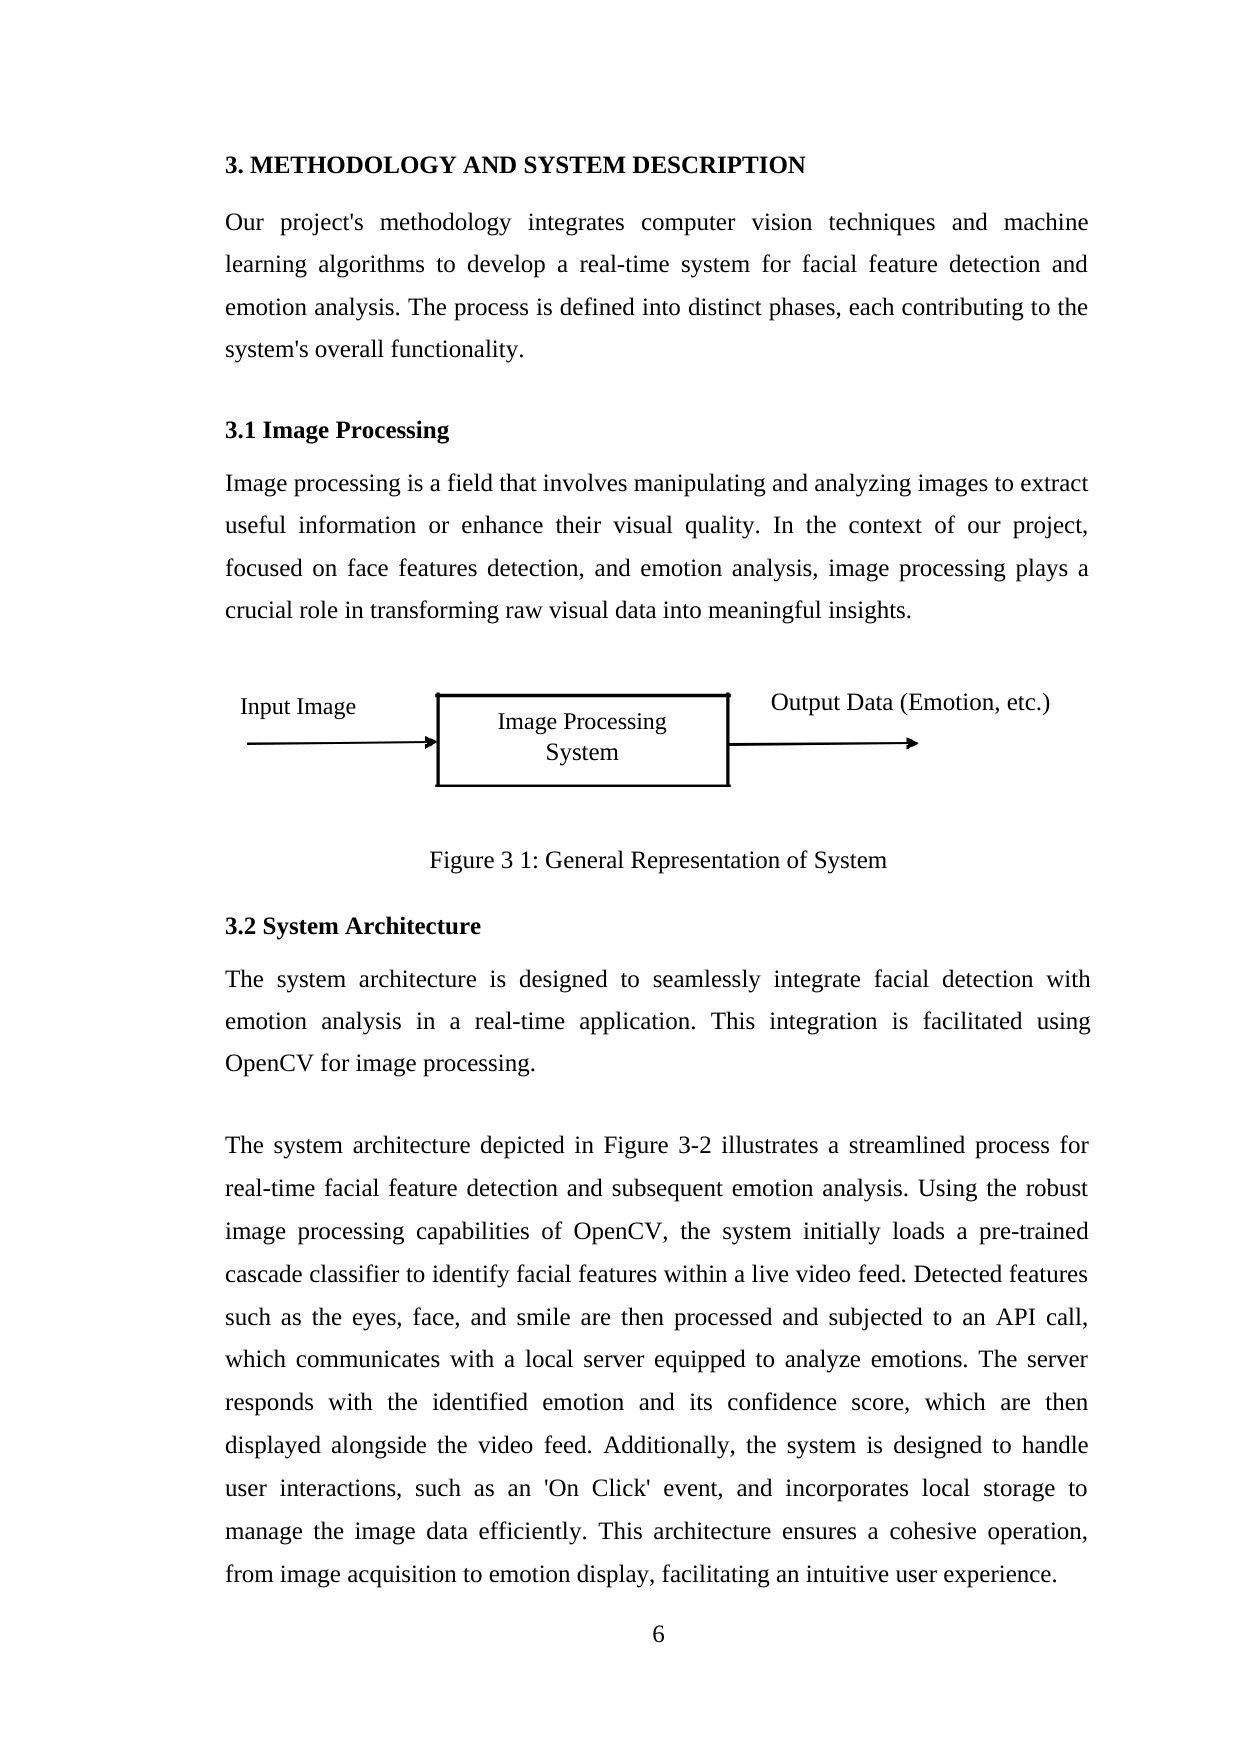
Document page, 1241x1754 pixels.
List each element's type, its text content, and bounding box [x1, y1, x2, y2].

text 3. METHODOLOGY AND SYSTEM DESCRIPTION [225, 150, 1092, 178]
text 3.1 Image Processing [225, 415, 1092, 444]
text Image Processing [494, 707, 671, 735]
text The system architecture is designed to seamlessly integrate facial detection with emotion analysis in a real-time application. This integration is facilitated using OpenCV for image processing. [225, 964, 1092, 1077]
text Input Image [177, 692, 419, 719]
picture [221, 680, 1086, 787]
text 3.2 System Architecture [225, 911, 1092, 940]
text Our project's methodology integrates computer vision techniques and machine learning algorithms to develop a real-time system for facial feature detection and emotion analysis. The process is defined into distinct phases, each contributing to the system's overall functionality. [225, 207, 1089, 363]
text Figure 3 1: General Representation of System [429, 845, 1092, 874]
text Image processing is a field that involves manipulating and analyzing images to extract useful information or enhance their visual quality. In the context of our project, focused on face features detection, and emotion analysis, image processing plays a crucial role in transforming raw visual data into meaningful insights. [225, 468, 1089, 624]
text System [494, 737, 671, 766]
text 6 [652, 1619, 1092, 1648]
text The system architecture depicted in Figure 3-2 illustrates a streamlined process for real-time facial feature detection and subsequent emotion analysis. Using the robust image processing capabilities of OpenCV, the system initially loads a pre-trained cascade classifier to identify facial features within a live video feed. Detected features such as the eyes, face, and smile are then processed and subjected to an API call, which communicates with a local server equipped to analyze emotions. The server responds with the identified emotion and its confidence score, which are then displayed alongside the video feed. Additionally, the system is designed to handle user interactions, such as an 'On Click' event, and incorporates local storage to manage the image data efficiently. This architecture ensures a cohesive operation, from image acquisition to emotion display, facilitating an intuitive user experience. [225, 1131, 1089, 1587]
text Output Data (Emotion, etc.) [771, 687, 1092, 716]
